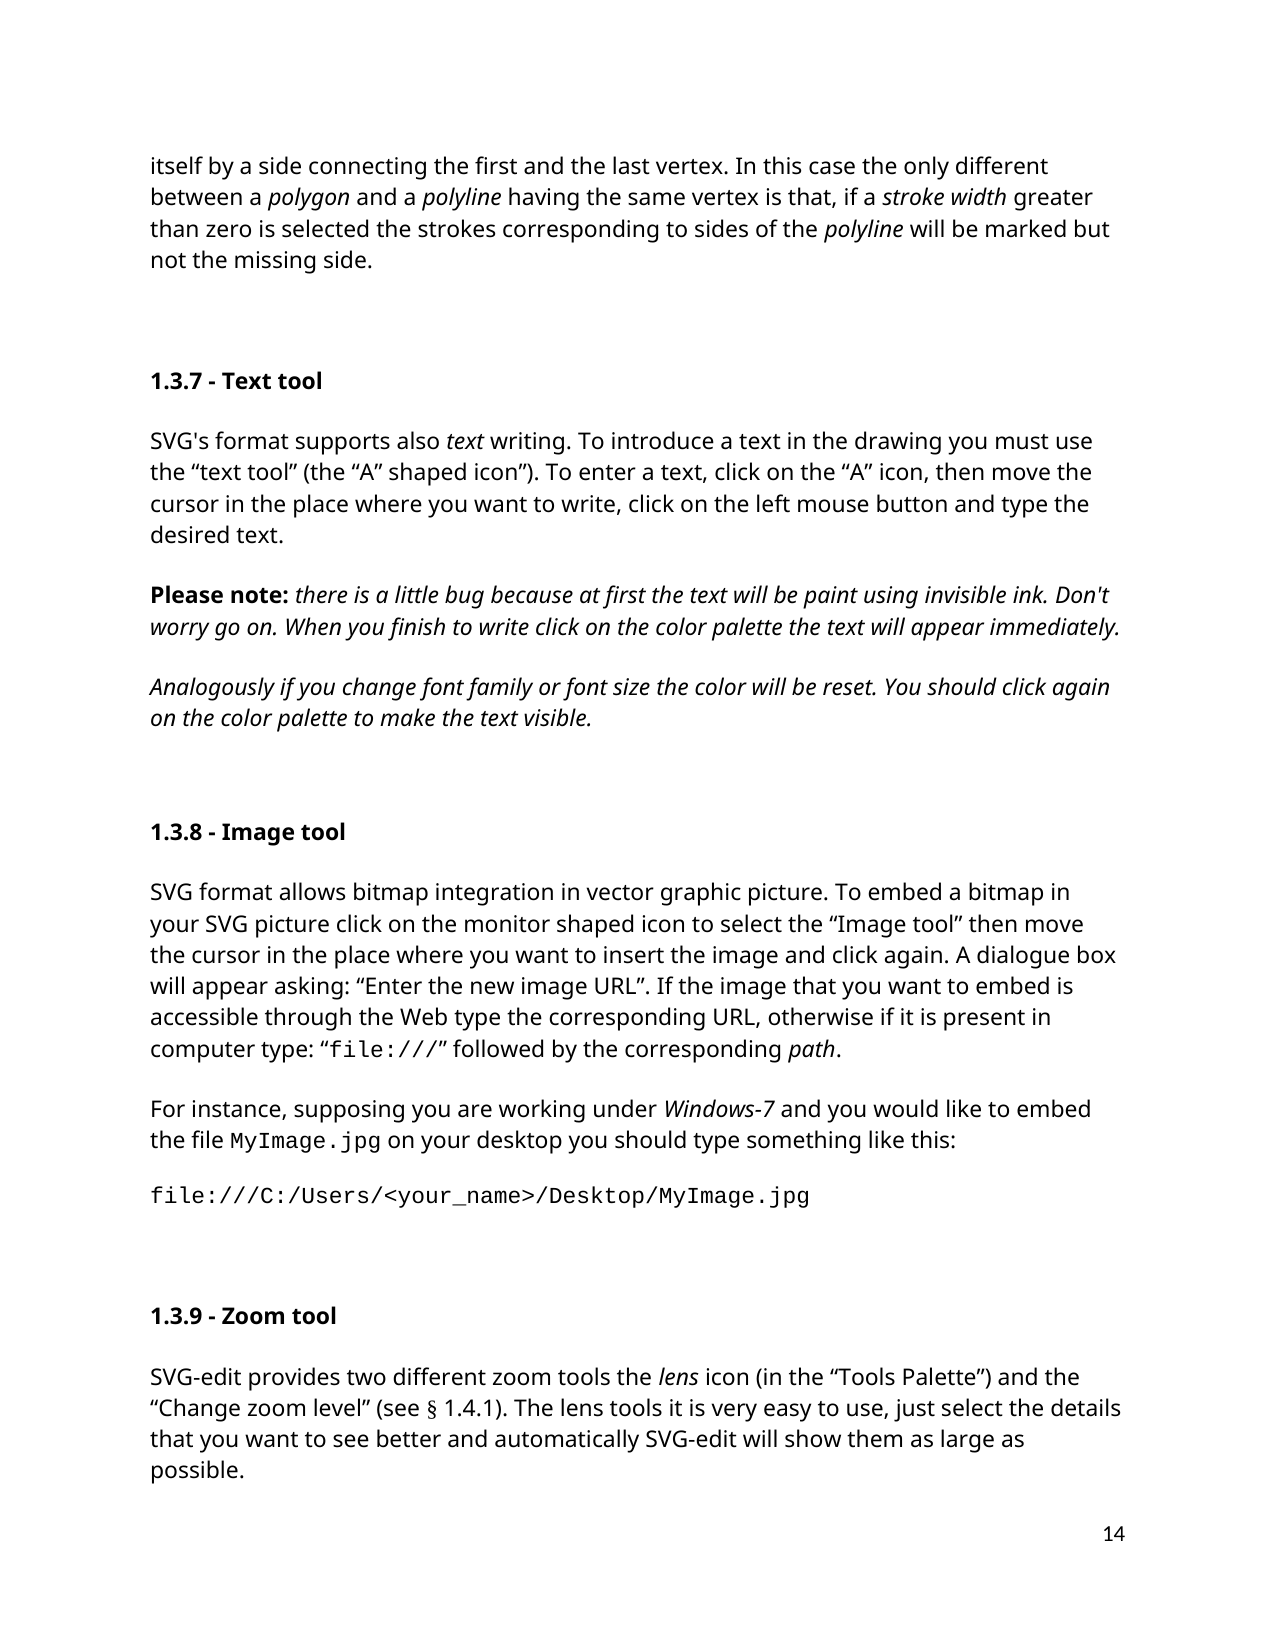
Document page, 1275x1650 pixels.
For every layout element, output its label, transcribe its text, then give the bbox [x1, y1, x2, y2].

text SVG's format supports also text writing. To introduce a text in the drawing you must use the “text tool” (the “A” shaped icon”). To enter a text, click on the “A” icon, then move the cursor in the place where you want to write, click on the left mouse button and type the desired text. [150, 425, 1125, 550]
text SVG-edit provides two different zoom tools the lens icon (in the “Tools Palette”) and the “Change zoom level” (see § 1.4.1). The lens tools it is very easy to use, just select the details that you want to see better and automatically SVG-edit will show them as large as possible. [150, 1361, 1125, 1486]
text Please note: there is a little bug because at first the text will be paint using invisible ink. Don't worry go on. When you finish to write click on the color palette the text will appear immediately. [150, 579, 1125, 642]
text 1.3.9 - Zoom tool [150, 1300, 1125, 1332]
text file:///C:/Users/<your_name>/Desktop/MyImage.jpg [150, 1185, 1125, 1211]
text Analogously if you change font family or font size the color will be reset. You should click again on the color palette to make the text visible. [150, 671, 1125, 733]
text 1.3.8 - Image tool [150, 816, 1125, 847]
text SVG format allows bitmap integration in vector graphic picture. To embed a bitmap in your SVG picture click on the monitor shaped icon to select the “Image tool” then move the cursor in the place where you want to insert the image and click again. A dialogue box will appear asking: “Enter the new image URL”. If the image that you want to embed is accessible through the Web type the corresponding URL, otherwise if it is present in computer type: “file:///” followed by the corresponding path. [150, 876, 1125, 1064]
text For instance, supposing you are working under Windows-7 and you would like to embed the file MyImage.jpg on your desktop you should type something like this: [150, 1093, 1125, 1156]
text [150, 150, 1125, 275]
text 1.3.7 - Text tool [150, 364, 1125, 396]
